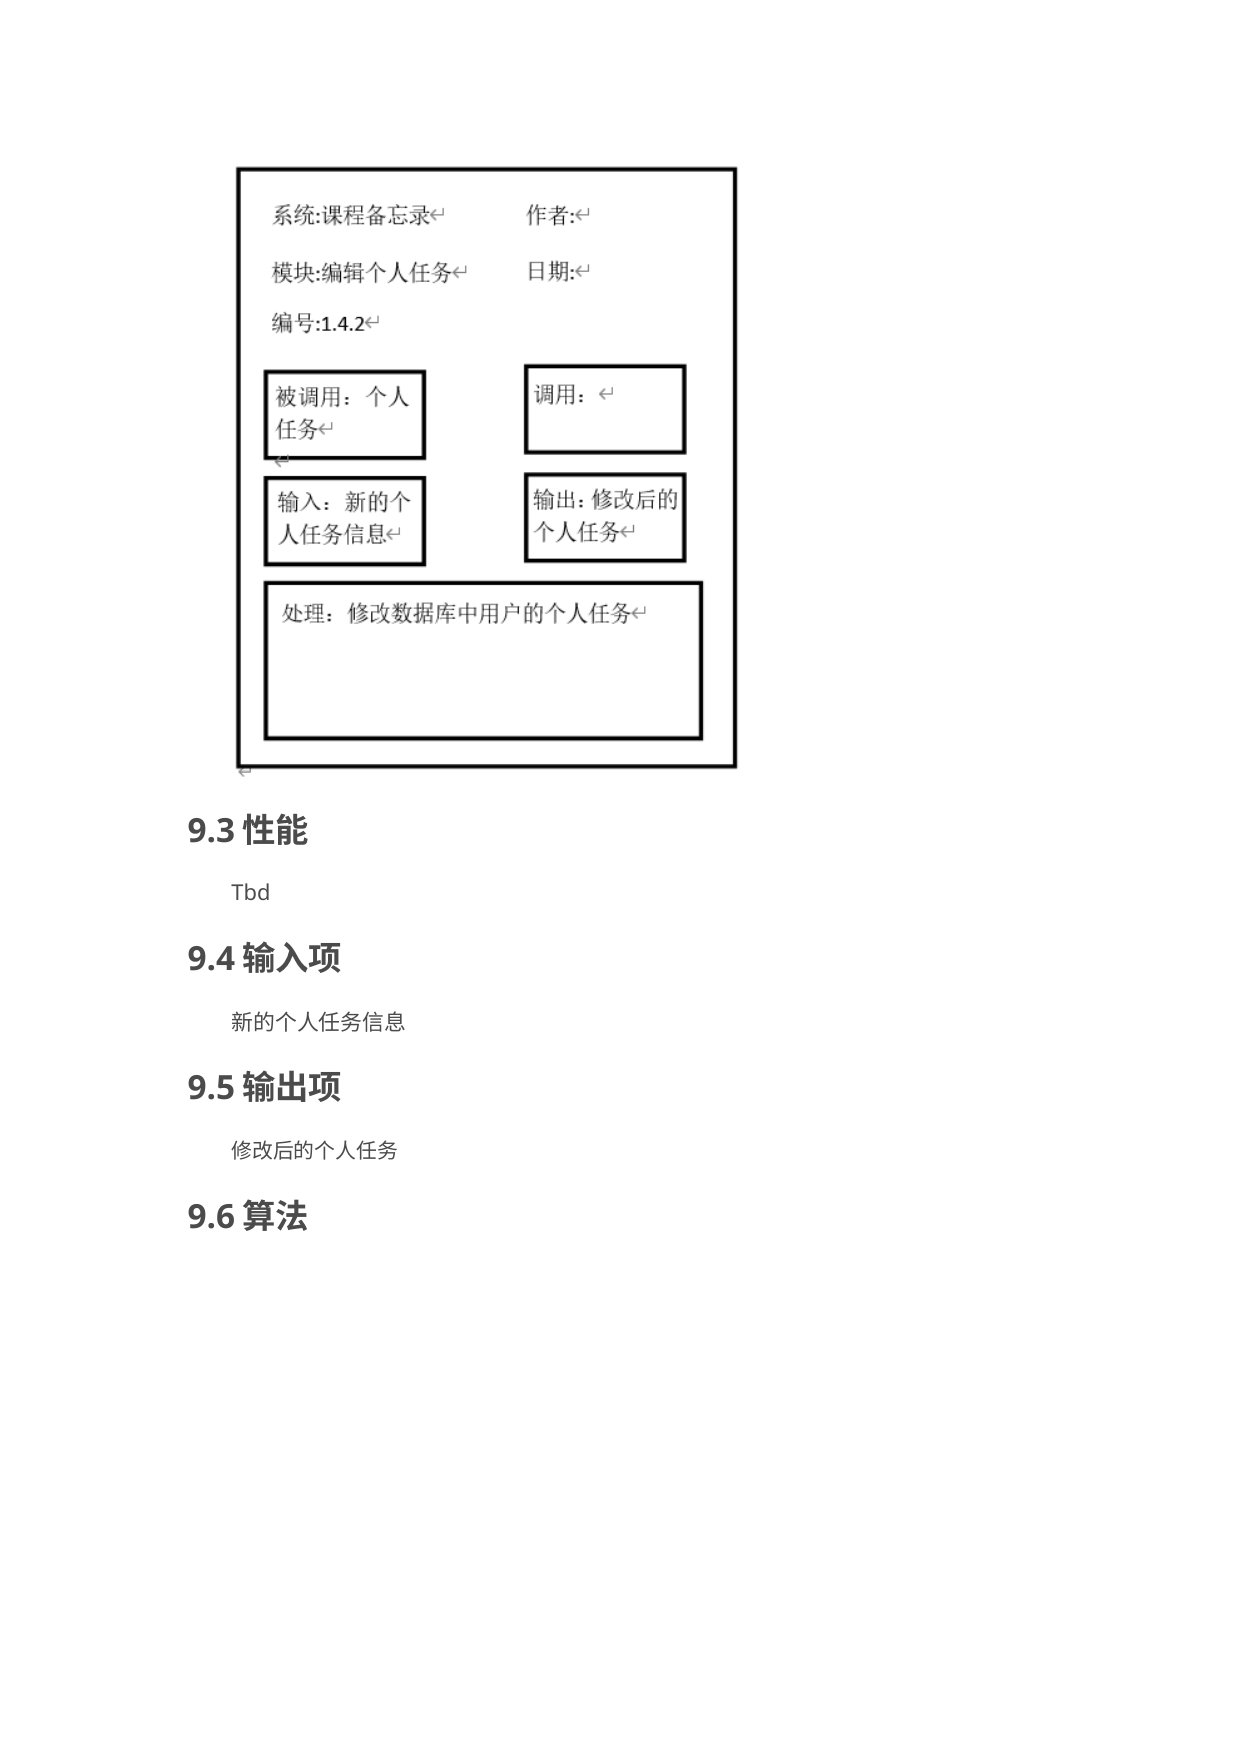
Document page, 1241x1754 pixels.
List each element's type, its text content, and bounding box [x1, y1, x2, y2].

text 9.4输入项 [187, 924, 1053, 989]
text 9.5输出项 [187, 1053, 1053, 1118]
text 修改后的个人任务 [187, 1133, 1053, 1166]
text 9.6算法 [187, 1181, 1053, 1246]
text 9.3性能 [187, 795, 1053, 860]
text Tbd [187, 876, 1053, 908]
picture [231, 163, 762, 778]
text 新的个人任务信息 [187, 1004, 1053, 1037]
